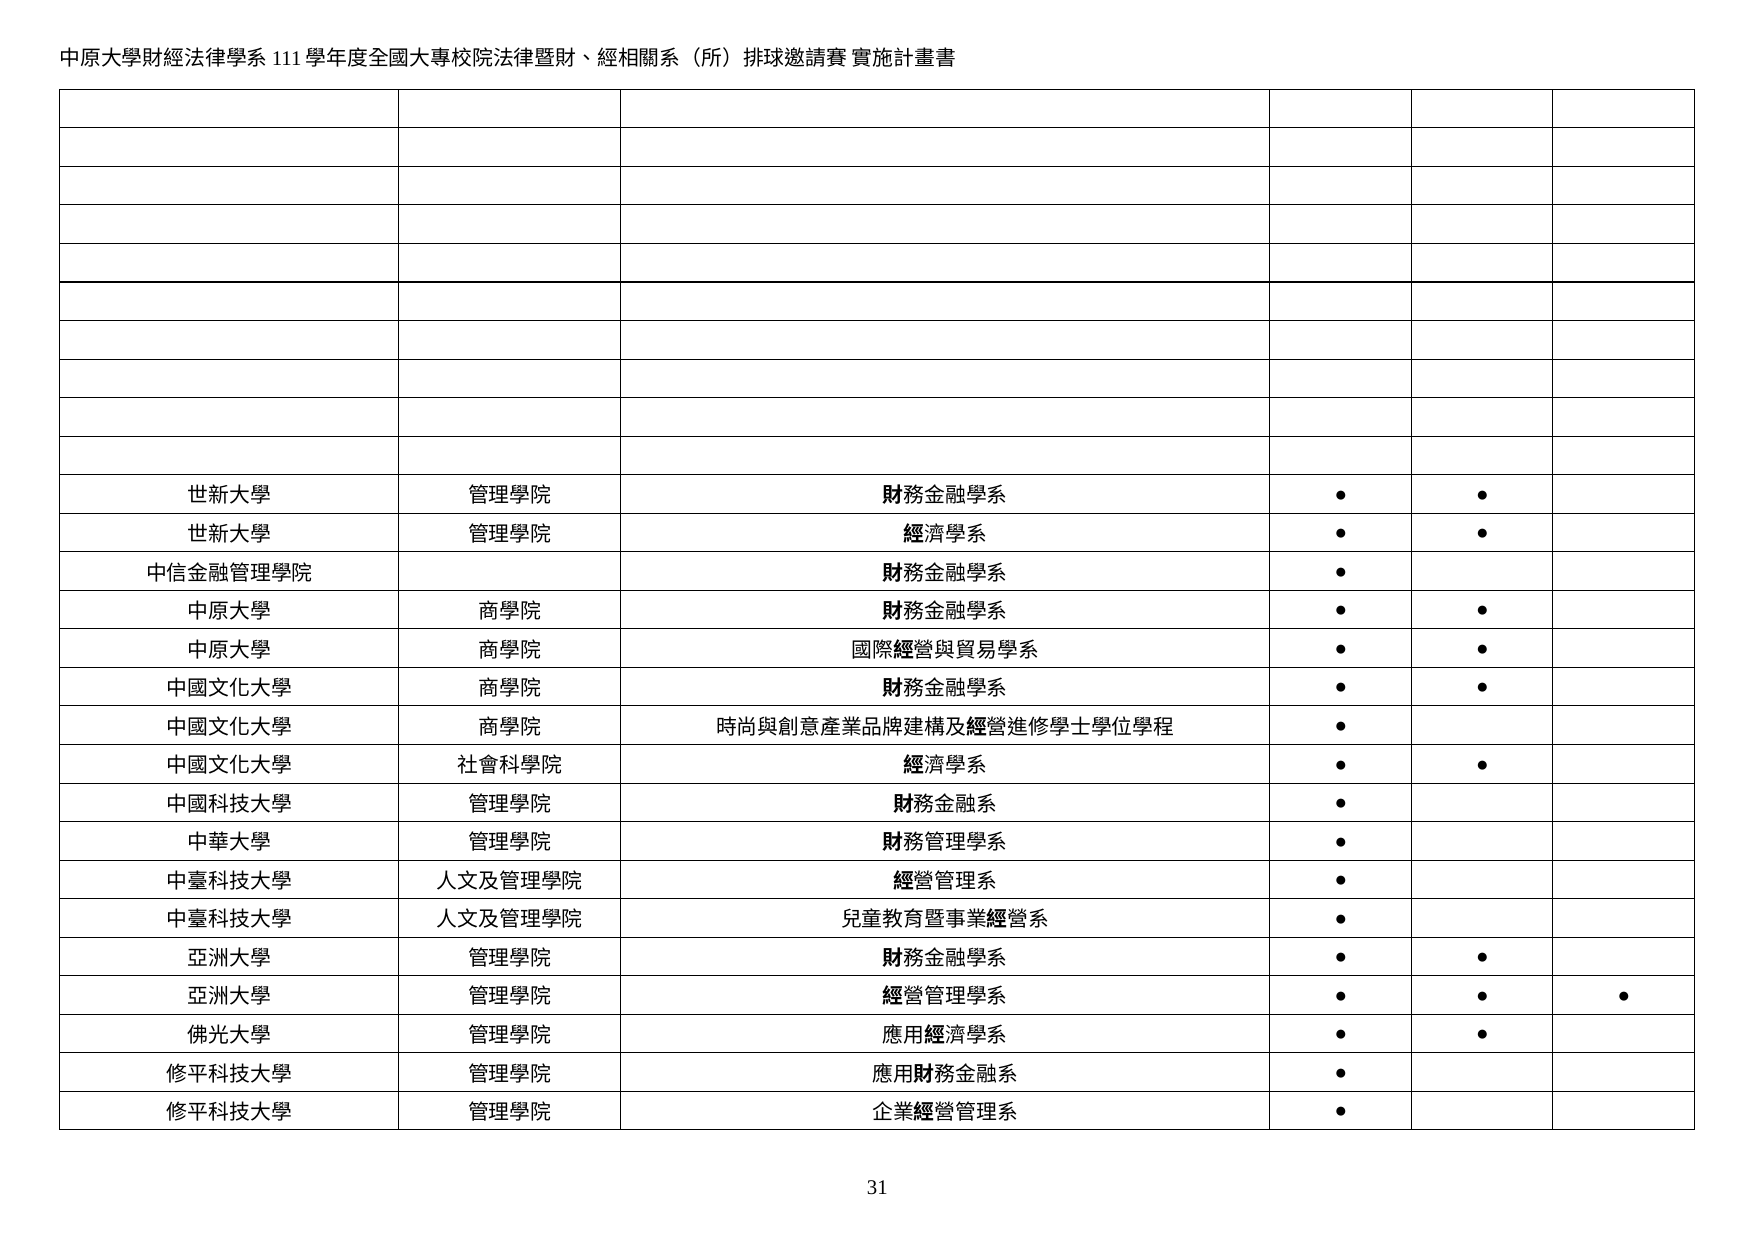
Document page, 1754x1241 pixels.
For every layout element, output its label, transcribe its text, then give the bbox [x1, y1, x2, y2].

table_cell [1412, 360, 1552, 397]
table_cell [1412, 283, 1552, 320]
table_cell [399, 321, 620, 358]
table_cell [1553, 398, 1694, 436]
table_cell [1553, 745, 1694, 782]
table_cell [60, 90, 398, 127]
table_cell [1412, 437, 1552, 474]
table_cell 財務金融系 [621, 784, 1269, 821]
table_cell 財務金融學系 [621, 938, 1269, 975]
table_cell ● [1270, 1092, 1411, 1129]
table_cell ● [1270, 1015, 1411, 1052]
table_cell ● [1270, 822, 1411, 859]
table_cell ● [1270, 745, 1411, 782]
table_cell [399, 437, 620, 474]
table_cell [1412, 90, 1552, 127]
table_cell 世新大學 [60, 514, 398, 551]
table_cell 商學院 [399, 629, 620, 667]
table_cell ● [1412, 668, 1552, 705]
table_cell 商學院 [399, 591, 620, 628]
table_cell [1553, 938, 1694, 975]
table_cell 管理學院 [399, 514, 620, 551]
table_cell [1412, 321, 1552, 358]
table_cell [621, 321, 1269, 358]
table_cell 商學院 [399, 706, 620, 744]
table_cell [1270, 321, 1411, 358]
table_cell [1553, 437, 1694, 474]
table_cell [60, 244, 398, 281]
table_cell 亞洲大學 [60, 976, 398, 1014]
table_cell ● [1412, 938, 1552, 975]
table_cell [399, 552, 620, 590]
table_cell ● [1412, 514, 1552, 551]
table_cell 中信金融管理學院 [60, 552, 398, 590]
table_cell [1412, 205, 1552, 243]
table_cell [621, 360, 1269, 397]
table_cell 經濟學系 [621, 745, 1269, 782]
table_cell [621, 283, 1269, 320]
table_cell 管理學院 [399, 976, 620, 1014]
table_cell [1553, 899, 1694, 937]
table_cell [1553, 629, 1694, 667]
table_cell [621, 398, 1269, 436]
table_cell 時尚與創意產業品牌建構及經營進修學士學位學程 [621, 706, 1269, 744]
table_cell ● [1270, 475, 1411, 513]
table_cell [1553, 514, 1694, 551]
table_cell [1412, 861, 1552, 898]
table_cell ● [1270, 784, 1411, 821]
table_cell [621, 128, 1269, 166]
table_cell 人文及管理學院 [399, 861, 620, 898]
table_cell [399, 360, 620, 397]
table_cell [1553, 1053, 1694, 1091]
table_cell [1412, 822, 1552, 859]
table_cell ● [1412, 976, 1552, 1014]
table_cell [399, 283, 620, 320]
table_cell ● [1270, 938, 1411, 975]
table_cell [1412, 167, 1552, 204]
table_cell 兒童教育暨事業經營系 [621, 899, 1269, 937]
table_cell 中臺科技大學 [60, 861, 398, 898]
table_cell 管理學院 [399, 475, 620, 513]
table_cell [1553, 784, 1694, 821]
table_cell [1270, 360, 1411, 397]
table_cell ● [1270, 552, 1411, 590]
table_cell [1412, 899, 1552, 937]
table_cell 中華大學 [60, 822, 398, 859]
table_cell [1412, 552, 1552, 590]
table_cell [1553, 90, 1694, 127]
table_cell [1270, 167, 1411, 204]
table_cell [1553, 668, 1694, 705]
table_cell [1412, 706, 1552, 744]
table_cell [399, 128, 620, 166]
table_cell ● [1270, 861, 1411, 898]
table_cell 管理學院 [399, 784, 620, 821]
table_cell [399, 205, 620, 243]
table_cell 企業經營管理系 [621, 1092, 1269, 1129]
table_cell ● [1270, 514, 1411, 551]
table_cell 財務金融學系 [621, 591, 1269, 628]
table_cell [1412, 398, 1552, 436]
table_cell ● [1412, 475, 1552, 513]
table_cell 應用經濟學系 [621, 1015, 1269, 1052]
table_cell [1412, 244, 1552, 281]
table_cell [1553, 861, 1694, 898]
table_cell [621, 90, 1269, 127]
table_cell 管理學院 [399, 822, 620, 859]
table_cell 財務管理學系 [621, 822, 1269, 859]
table_cell [399, 90, 620, 127]
table_cell 經營管理學系 [621, 976, 1269, 1014]
table_cell 佛光大學 [60, 1015, 398, 1052]
table_cell [399, 398, 620, 436]
table_cell ● [1270, 706, 1411, 744]
table_cell [1553, 706, 1694, 744]
table_cell [1270, 283, 1411, 320]
table_cell [1553, 205, 1694, 243]
table_cell 中原大學 [60, 629, 398, 667]
table_cell ● [1553, 976, 1694, 1014]
table_cell [1412, 784, 1552, 821]
table_cell 世新大學 [60, 475, 398, 513]
table_cell 經營管理系 [621, 861, 1269, 898]
table_cell [1553, 128, 1694, 166]
table_cell [1270, 205, 1411, 243]
table_cell [1270, 128, 1411, 166]
table_cell ● [1412, 591, 1552, 628]
table_cell [621, 205, 1269, 243]
table_cell 社會科學院 [399, 745, 620, 782]
table_cell [1412, 1053, 1552, 1091]
table_cell [1553, 552, 1694, 590]
table_cell [60, 167, 398, 204]
table_cell [1270, 90, 1411, 127]
table_cell [621, 244, 1269, 281]
table_cell [1553, 244, 1694, 281]
table_cell [1553, 283, 1694, 320]
table_cell [60, 321, 398, 358]
table_cell [60, 360, 398, 397]
table_cell [60, 128, 398, 166]
table_cell 財務金融學系 [621, 668, 1269, 705]
table_cell 管理學院 [399, 1092, 620, 1129]
table_cell 財務金融學系 [621, 552, 1269, 590]
table_cell [621, 167, 1269, 204]
table_cell ● [1270, 629, 1411, 667]
table_cell [1412, 128, 1552, 166]
table_cell [1270, 437, 1411, 474]
table_cell ● [1412, 629, 1552, 667]
table_cell 中國文化大學 [60, 706, 398, 744]
table_cell 中臺科技大學 [60, 899, 398, 937]
table_cell [60, 398, 398, 436]
table_cell 修平科技大學 [60, 1092, 398, 1129]
table_cell [1553, 360, 1694, 397]
table_cell [1270, 398, 1411, 436]
table_cell 中國文化大學 [60, 745, 398, 782]
table_cell [1412, 1092, 1552, 1129]
table_cell [1553, 822, 1694, 859]
table_cell 經濟學系 [621, 514, 1269, 551]
table_cell 管理學院 [399, 938, 620, 975]
table_cell 人文及管理學院 [399, 899, 620, 937]
table_cell 應用財務金融系 [621, 1053, 1269, 1091]
table_cell [1553, 1015, 1694, 1052]
table_cell [60, 205, 398, 243]
table_cell 中國文化大學 [60, 668, 398, 705]
table_cell [1270, 244, 1411, 281]
table_cell ● [1270, 1053, 1411, 1091]
table_cell ● [1270, 591, 1411, 628]
table_cell [621, 437, 1269, 474]
table_cell [399, 167, 620, 204]
table_cell [1553, 591, 1694, 628]
table_cell ● [1270, 668, 1411, 705]
table_cell ● [1270, 976, 1411, 1014]
table_cell 修平科技大學 [60, 1053, 398, 1091]
table_cell [60, 283, 398, 320]
table_cell 亞洲大學 [60, 938, 398, 975]
table_cell 管理學院 [399, 1015, 620, 1052]
table_cell 中國科技大學 [60, 784, 398, 821]
table_cell 商學院 [399, 668, 620, 705]
table_cell [1553, 475, 1694, 513]
table_cell 財務金融學系 [621, 475, 1269, 513]
table_cell [1553, 321, 1694, 358]
table_cell ● [1270, 899, 1411, 937]
table_cell ● [1412, 1015, 1552, 1052]
table_cell [1553, 167, 1694, 204]
table_cell [399, 244, 620, 281]
table_cell ● [1412, 745, 1552, 782]
table_cell 國際經營與貿易學系 [621, 629, 1269, 667]
table_cell [1553, 1092, 1694, 1129]
table_cell [60, 437, 398, 474]
table_cell 管理學院 [399, 1053, 620, 1091]
table_cell 中原大學 [60, 591, 398, 628]
